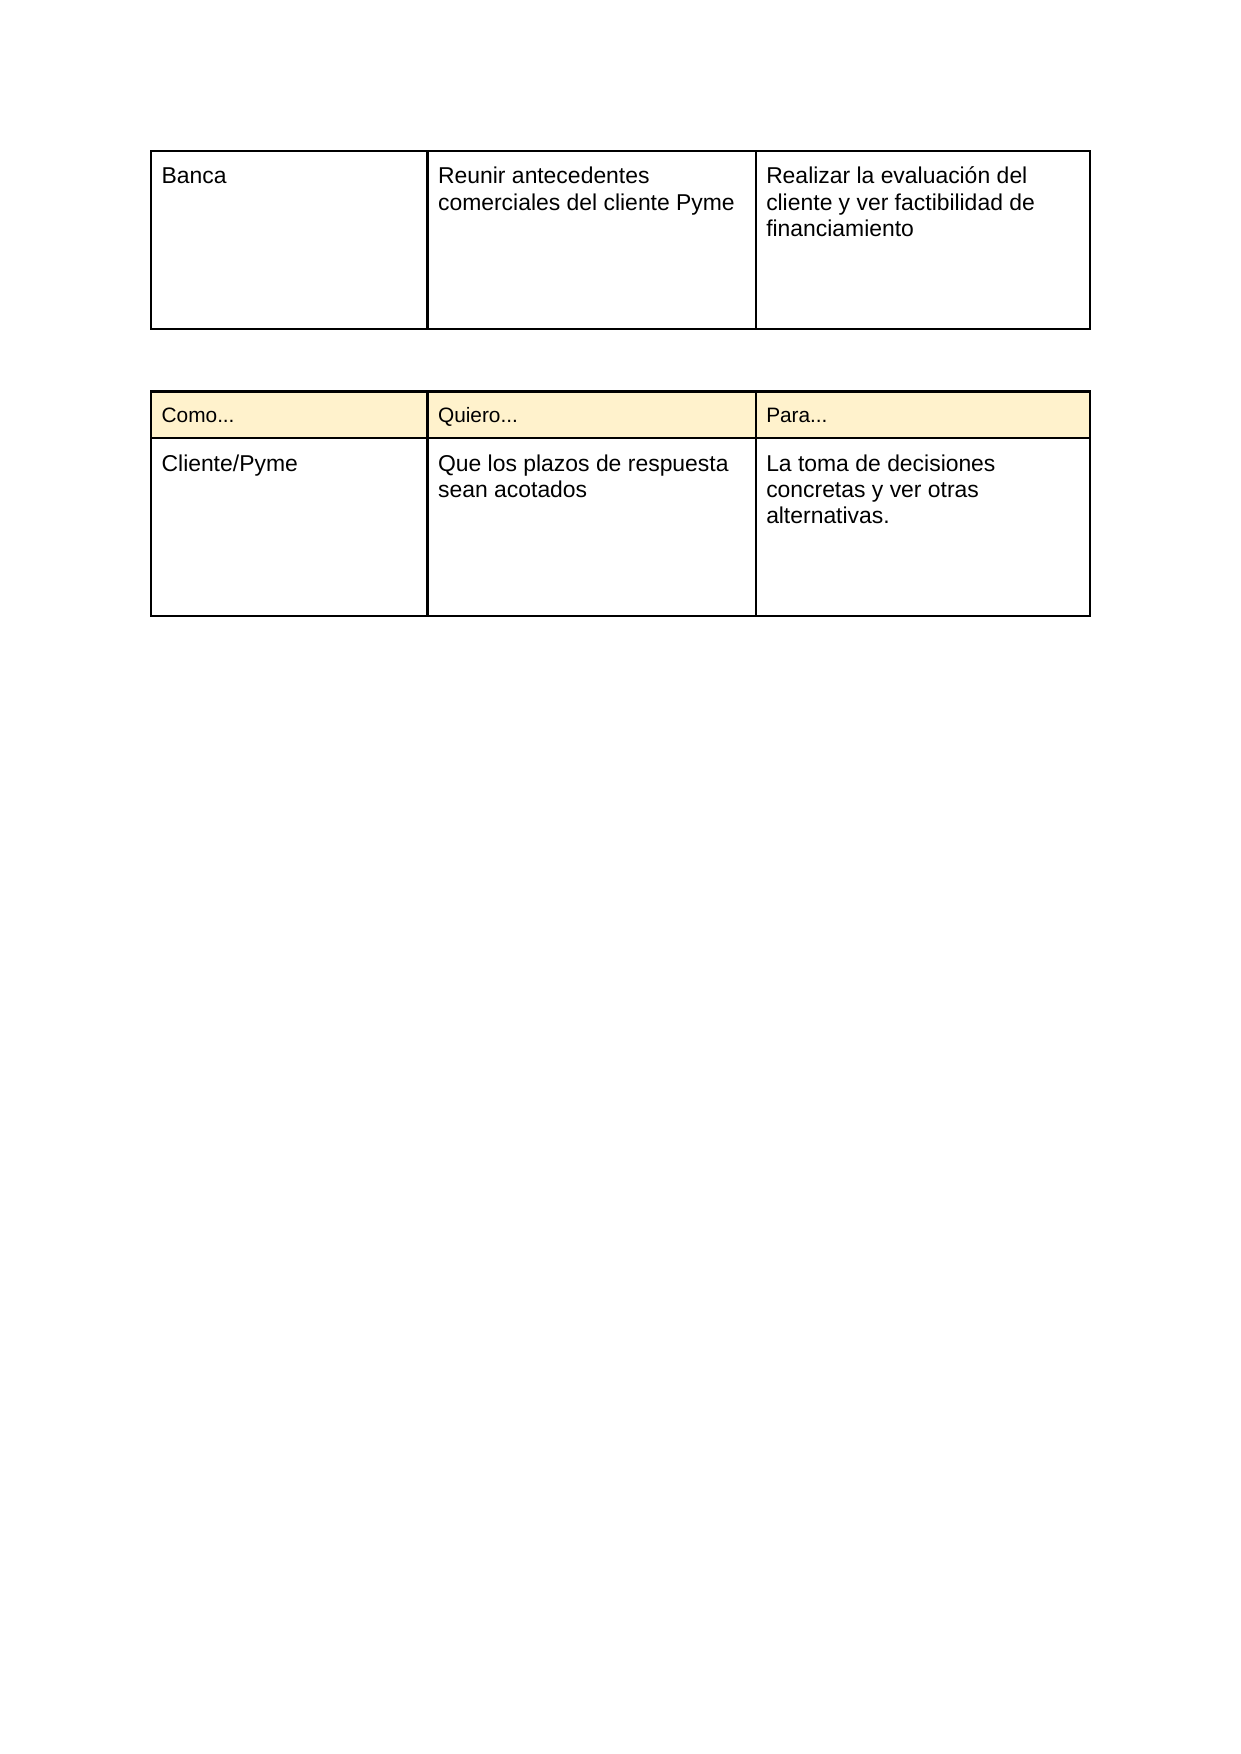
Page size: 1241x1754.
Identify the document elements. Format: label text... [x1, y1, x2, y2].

table_cell Cliente/Pyme [152, 439, 426, 615]
table_cell Realizar la evaluación del cliente y ver factibilidad de financiamiento [757, 152, 1089, 328]
table_header Para... [757, 393, 1089, 437]
table_cell La toma de decisiones concretas y ver otras alternativas. [757, 439, 1089, 615]
table_cell Banca [152, 152, 426, 328]
table_cell Reunir antecedentes comerciales del cliente Pyme [429, 152, 755, 328]
table_header Como... [152, 393, 426, 437]
table_cell Que los plazos de respuesta sean acotados [429, 439, 755, 615]
table_header Quiero... [429, 393, 755, 437]
